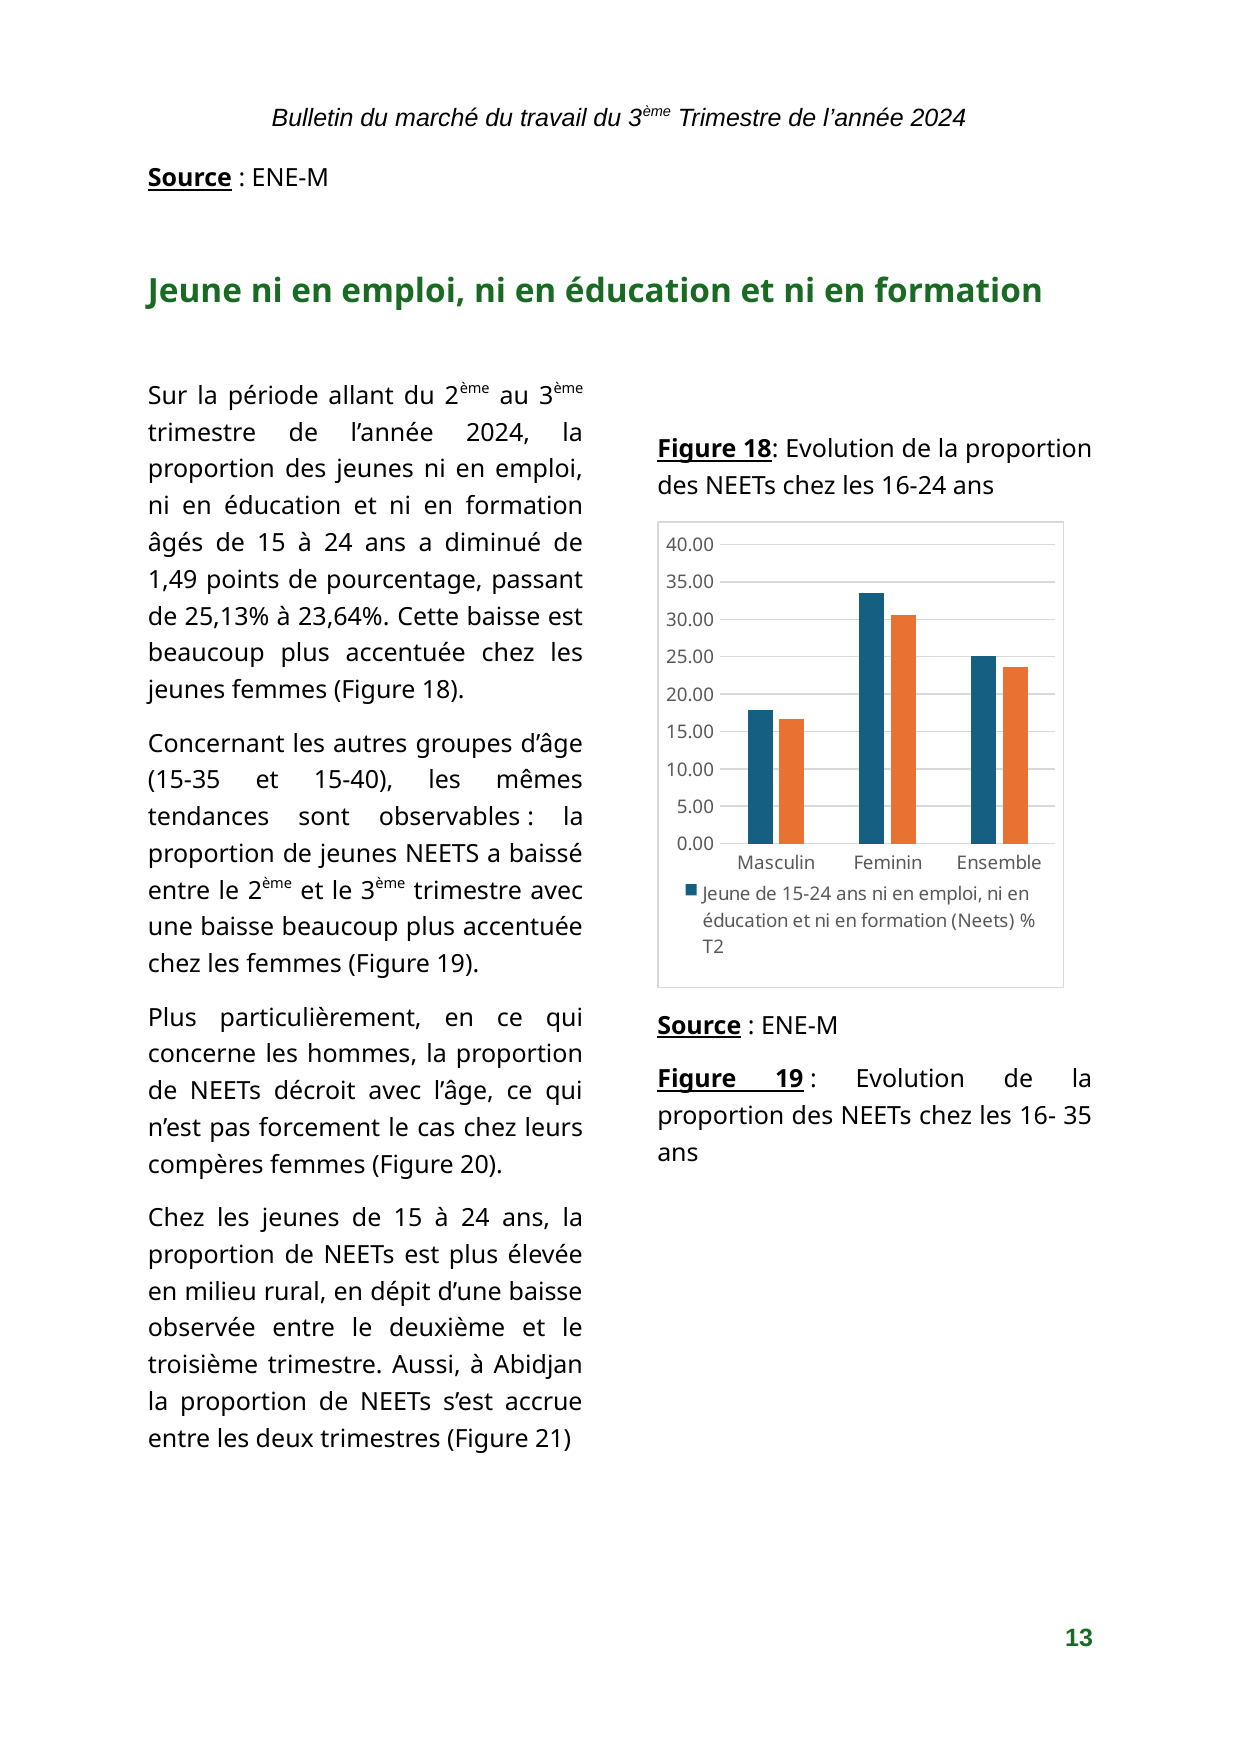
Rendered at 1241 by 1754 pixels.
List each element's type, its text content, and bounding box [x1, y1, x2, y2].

text Sur la période allant du 2ème au 3ème trimestre de l’année 2024, la proportion des jeunes ni en emploi, ni en éducation et ni en formation âgés de 15 à 24 ans a diminué de 1,49 points de pourcentage, passant de 25,13% à 23,64%. Cette baisse est beaucoup plus accentuée chez les jeunes femmes (Figure 18). [148, 378, 583, 706]
text Chez les jeunes de 15 à 24 ans, la proportion de NEETs est plus élevée en milieu rural, en dépit d’une baisse observée entre le deuxième et le troisième trimestre. Aussi, à Abidjan la proportion de NEETs s’est accrue entre les deux trimestres (Figure 21) [148, 1200, 583, 1454]
text Figure 18: Evolution de la proportion des NEETs chez les 16-24 ans [657, 431, 1093, 502]
text Figure 19 : Evolution de la proportion des NEETs chez les 16- 35 ans [657, 1061, 1093, 1168]
text Source : ENE-M [657, 1007, 1093, 1041]
text Concernant les autres groupes d’âge (15-35 et 15-40), les mêmes tendances sont observables : la proportion de jeunes NEETS a baissé entre le 2ème et le 3ème trimestre avec une baisse beaucoup plus accentuée chez les femmes (Figure 19). [148, 725, 583, 980]
subtitle Jeune ni en emploi, ni en éducation et ni en formation [148, 267, 1093, 312]
text Plus particulièrement, en ce qui concerne les hommes, la proportion de NEETs décroit avec l’âge, ce qui n’est pas forcement le cas chez leurs compères femmes (Figure 20). [148, 999, 583, 1180]
text Source : ENE-M [148, 160, 583, 194]
